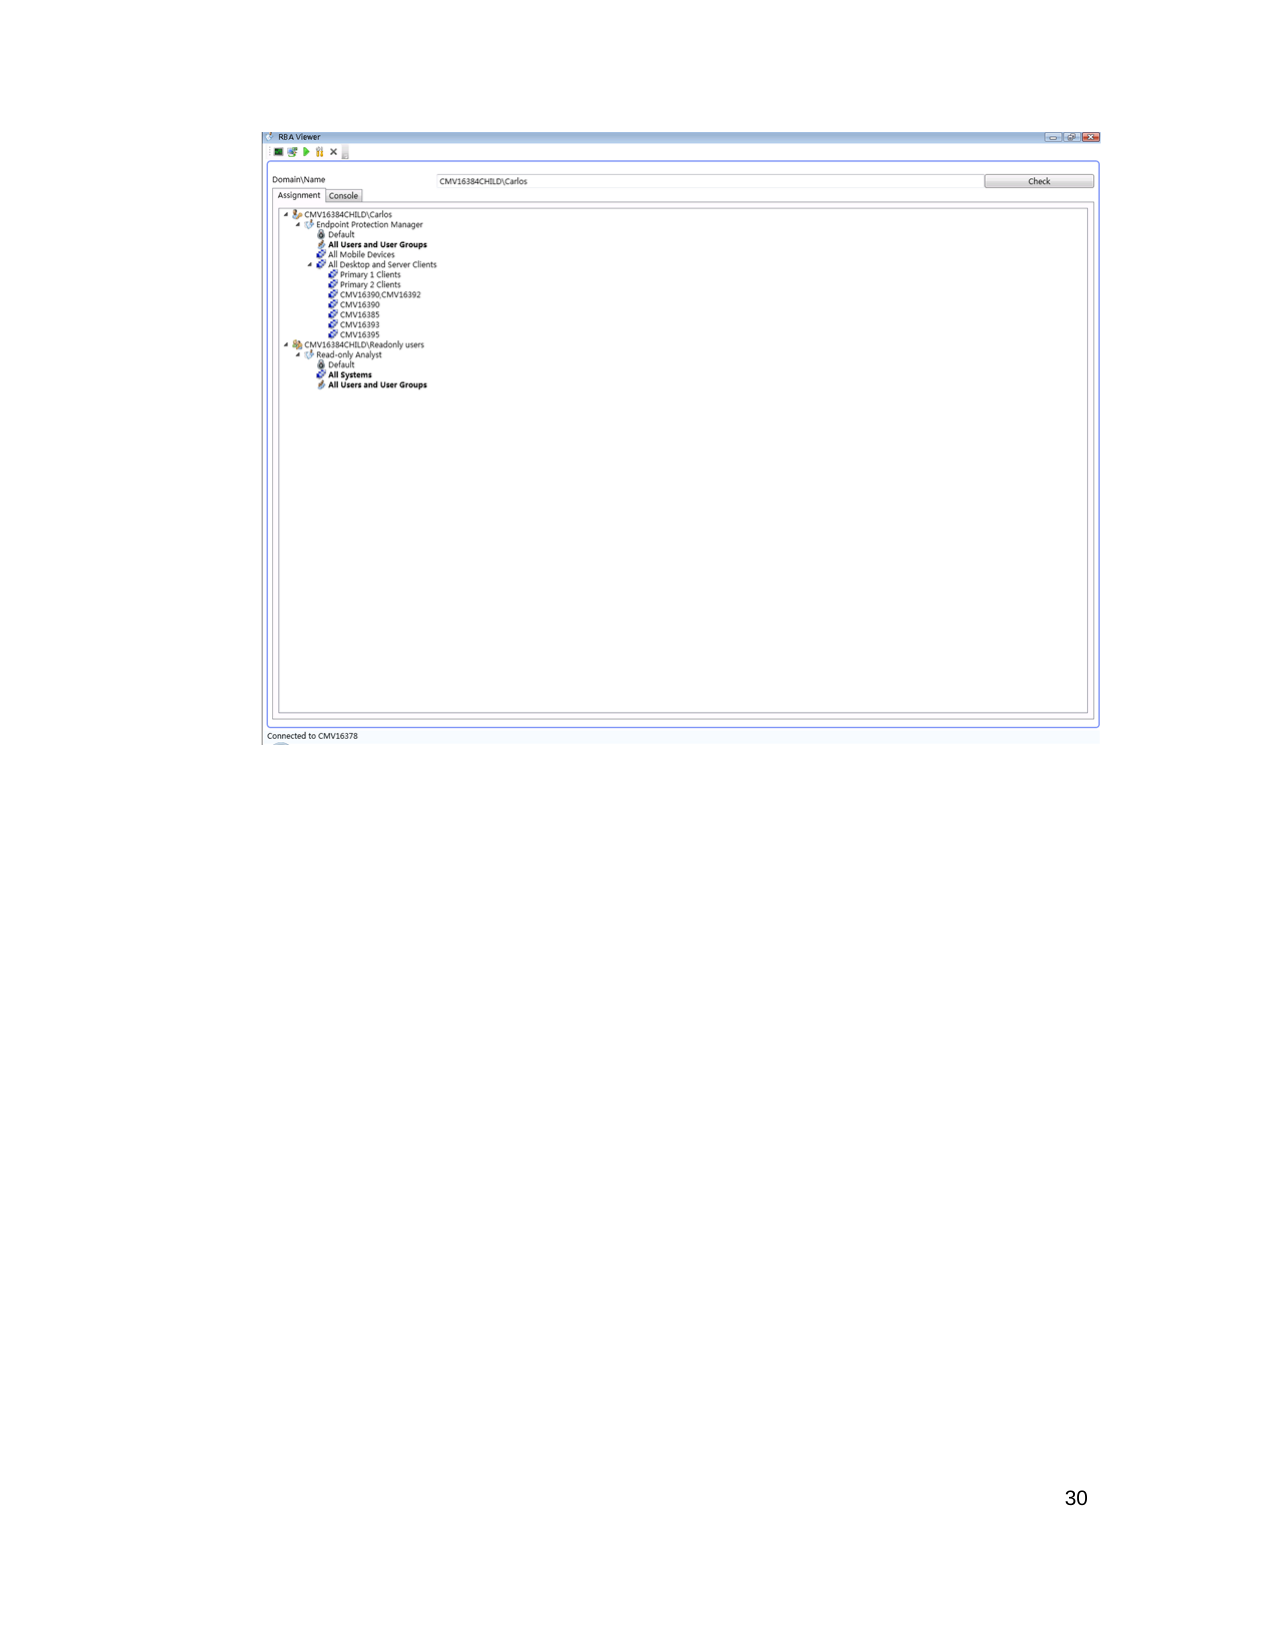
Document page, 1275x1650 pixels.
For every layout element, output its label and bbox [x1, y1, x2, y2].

picture [261, 132, 1101, 745]
